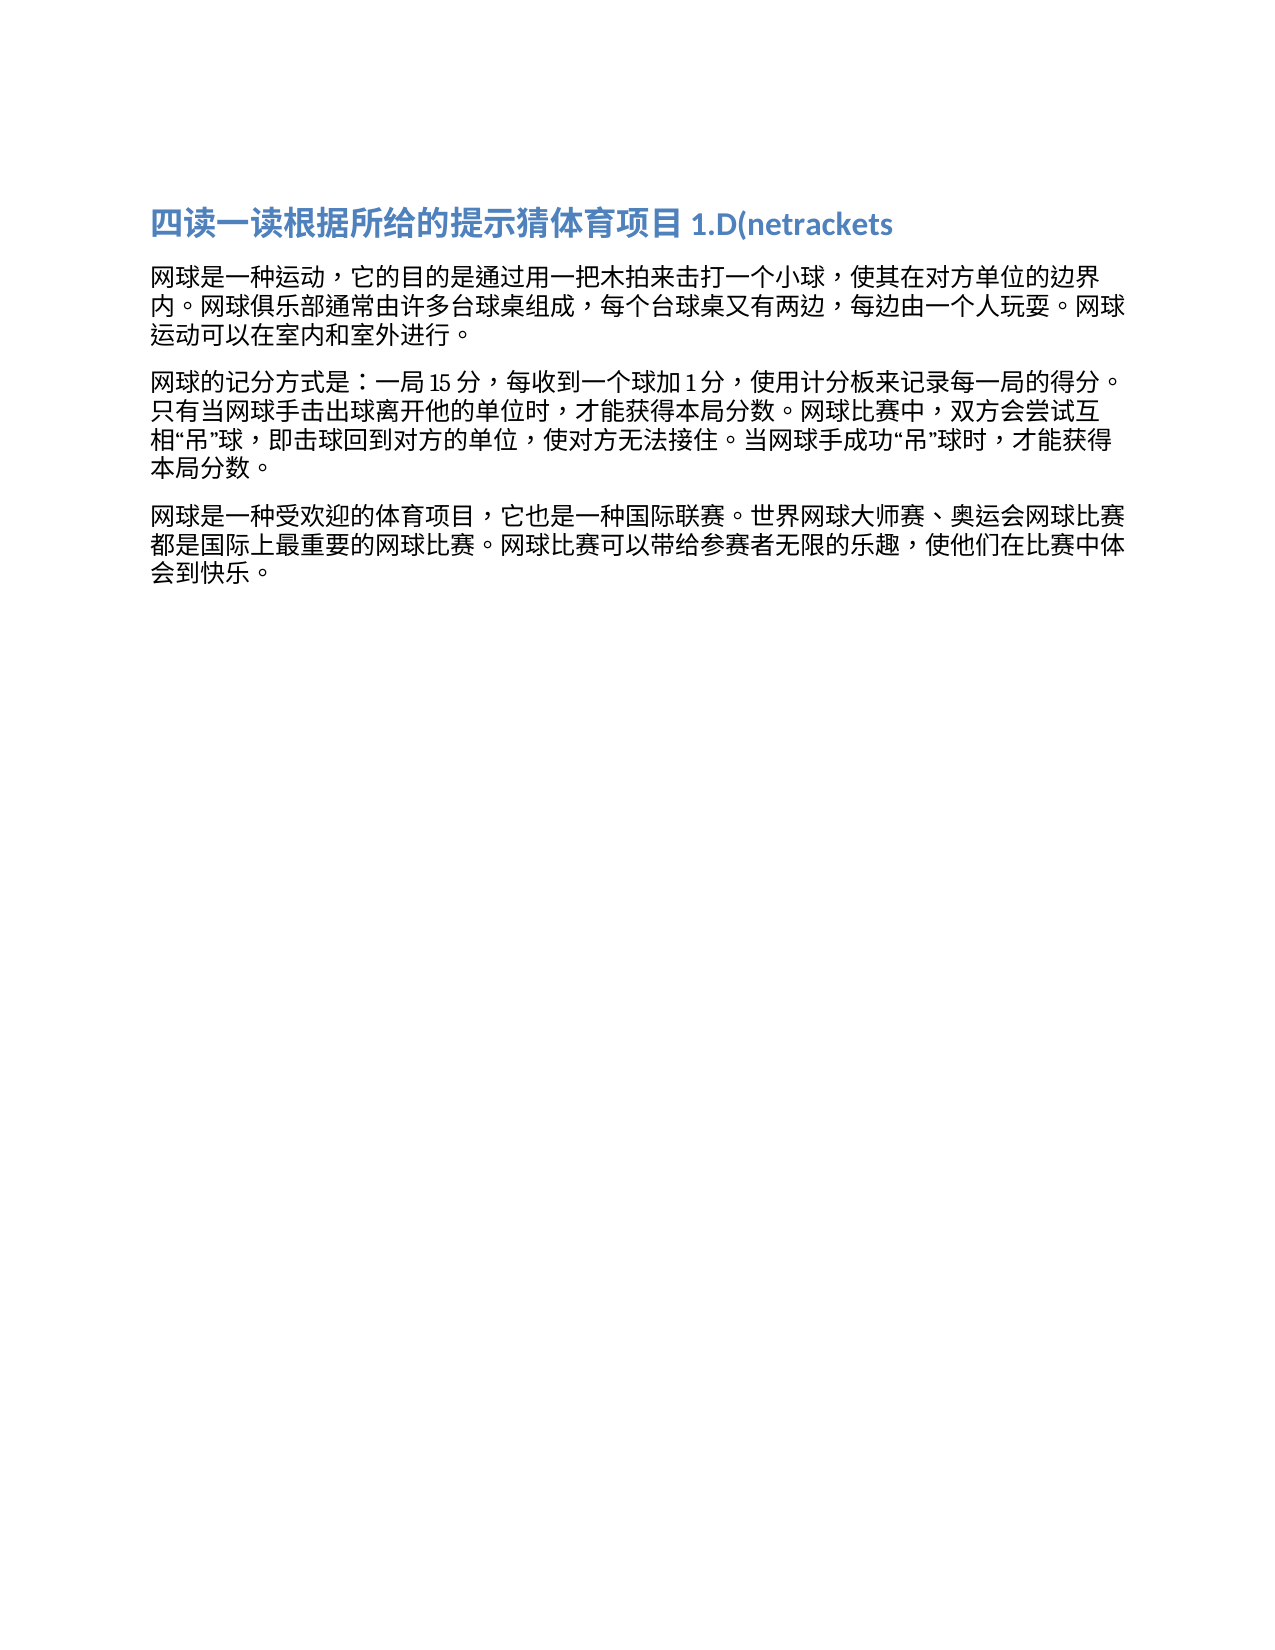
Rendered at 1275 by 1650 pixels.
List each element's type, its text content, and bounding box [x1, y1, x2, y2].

text 网球是一种运动，它的目的是通过用一把木拍来击打一个小球，使其在对方单位的边界内。网球俱乐部通常由许多台球桌组成，每个台球桌又有两边，每边由一个人玩耍。网球运动可以在室内和室外进行。 [150, 264, 1125, 350]
text 网球的记分方式是：一局15分，每收到一个球加1分，使用计分板来记录每一局的得分。只有当网球手击出球离开他的单位时，才能获得本局分数。网球比赛中，双方会尝试互相“吊”球，即击球回到对方的单位，使对方无法接住。当网球手成功“吊”球时，才能获得本局分数。 [150, 369, 1125, 484]
text 网球是一种受欢迎的体育项目，它也是一种国际联赛。世界网球大师赛、奥运会网球比赛都是国际上最重要的网球比赛。网球比赛可以带给参赛者无限的乐趣，使他们在比赛中体会到快乐。 [150, 503, 1125, 589]
subtitle 四读一读根据所给的提示猜体育项目1.D(netrackets [150, 200, 1125, 245]
